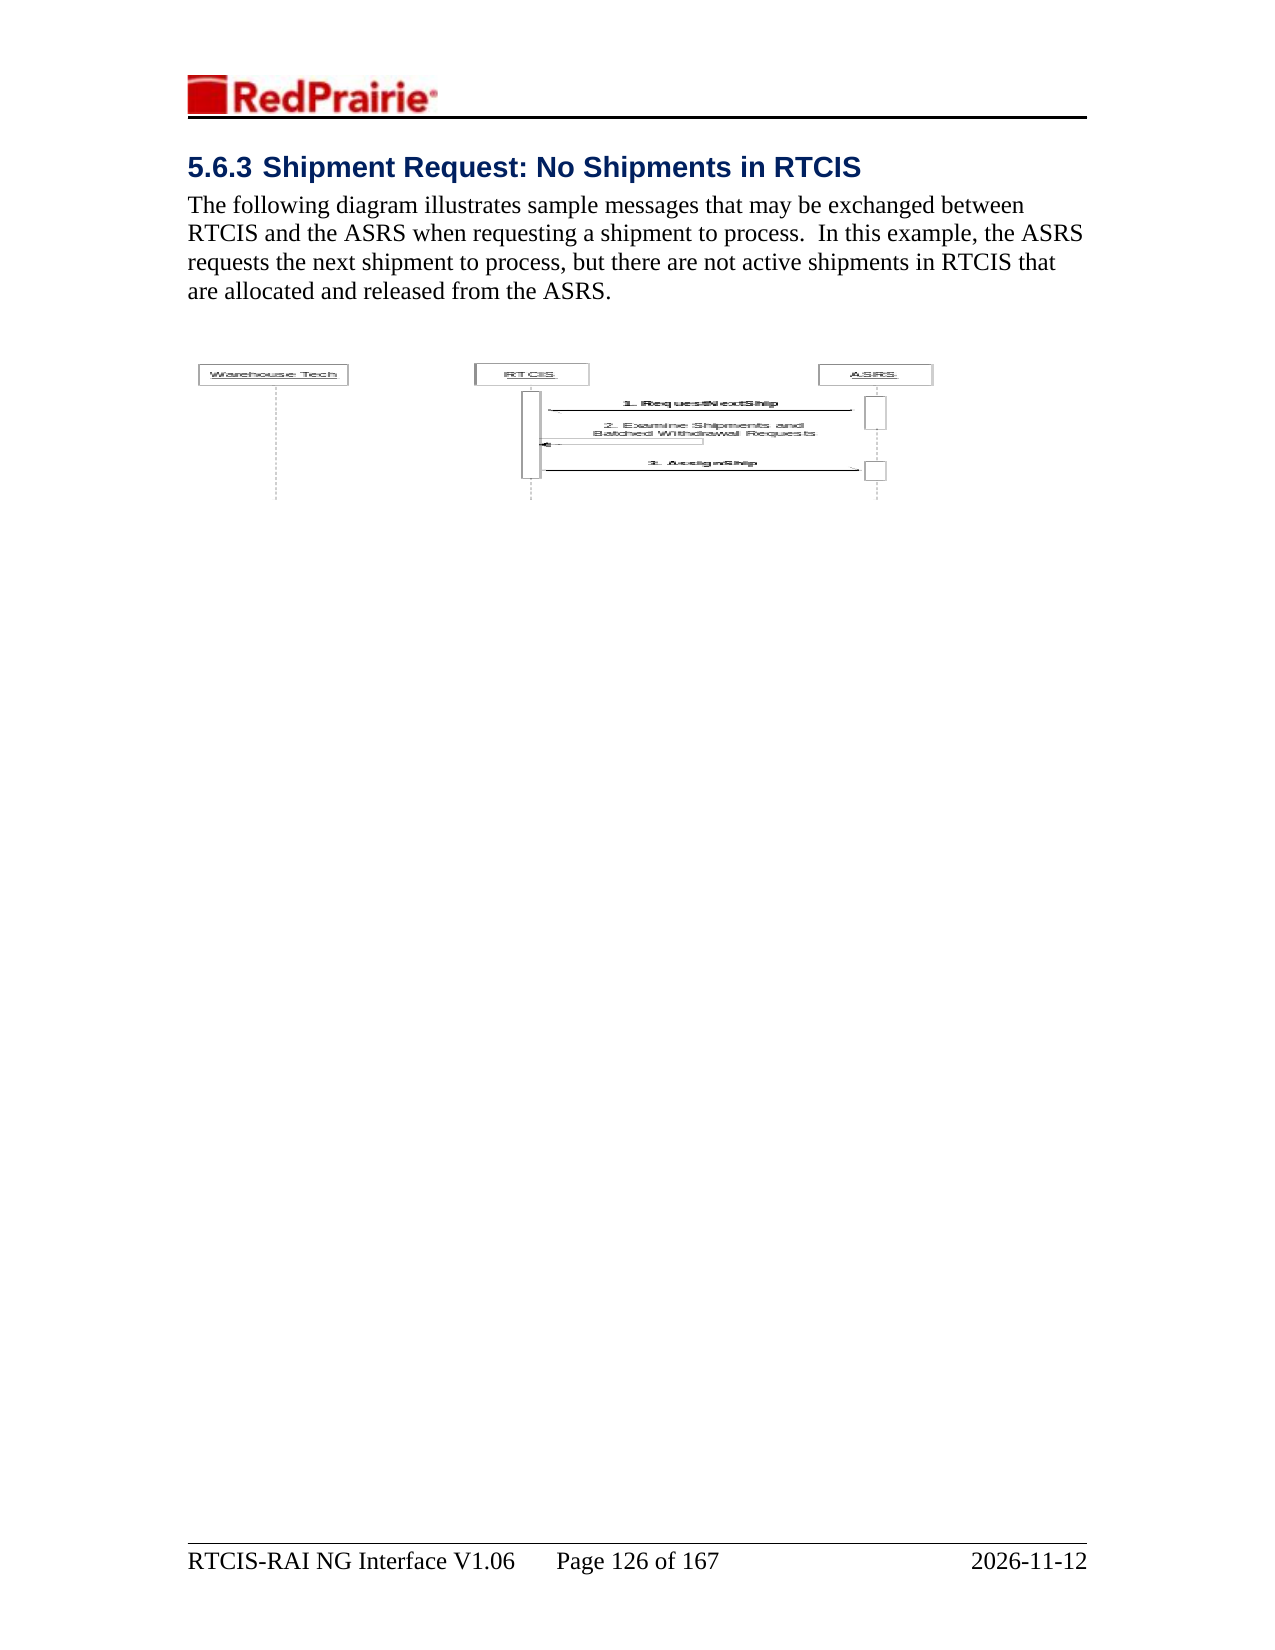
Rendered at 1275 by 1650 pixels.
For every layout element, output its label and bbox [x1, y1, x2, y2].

picture [187, 75, 438, 114]
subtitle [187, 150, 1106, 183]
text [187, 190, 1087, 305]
